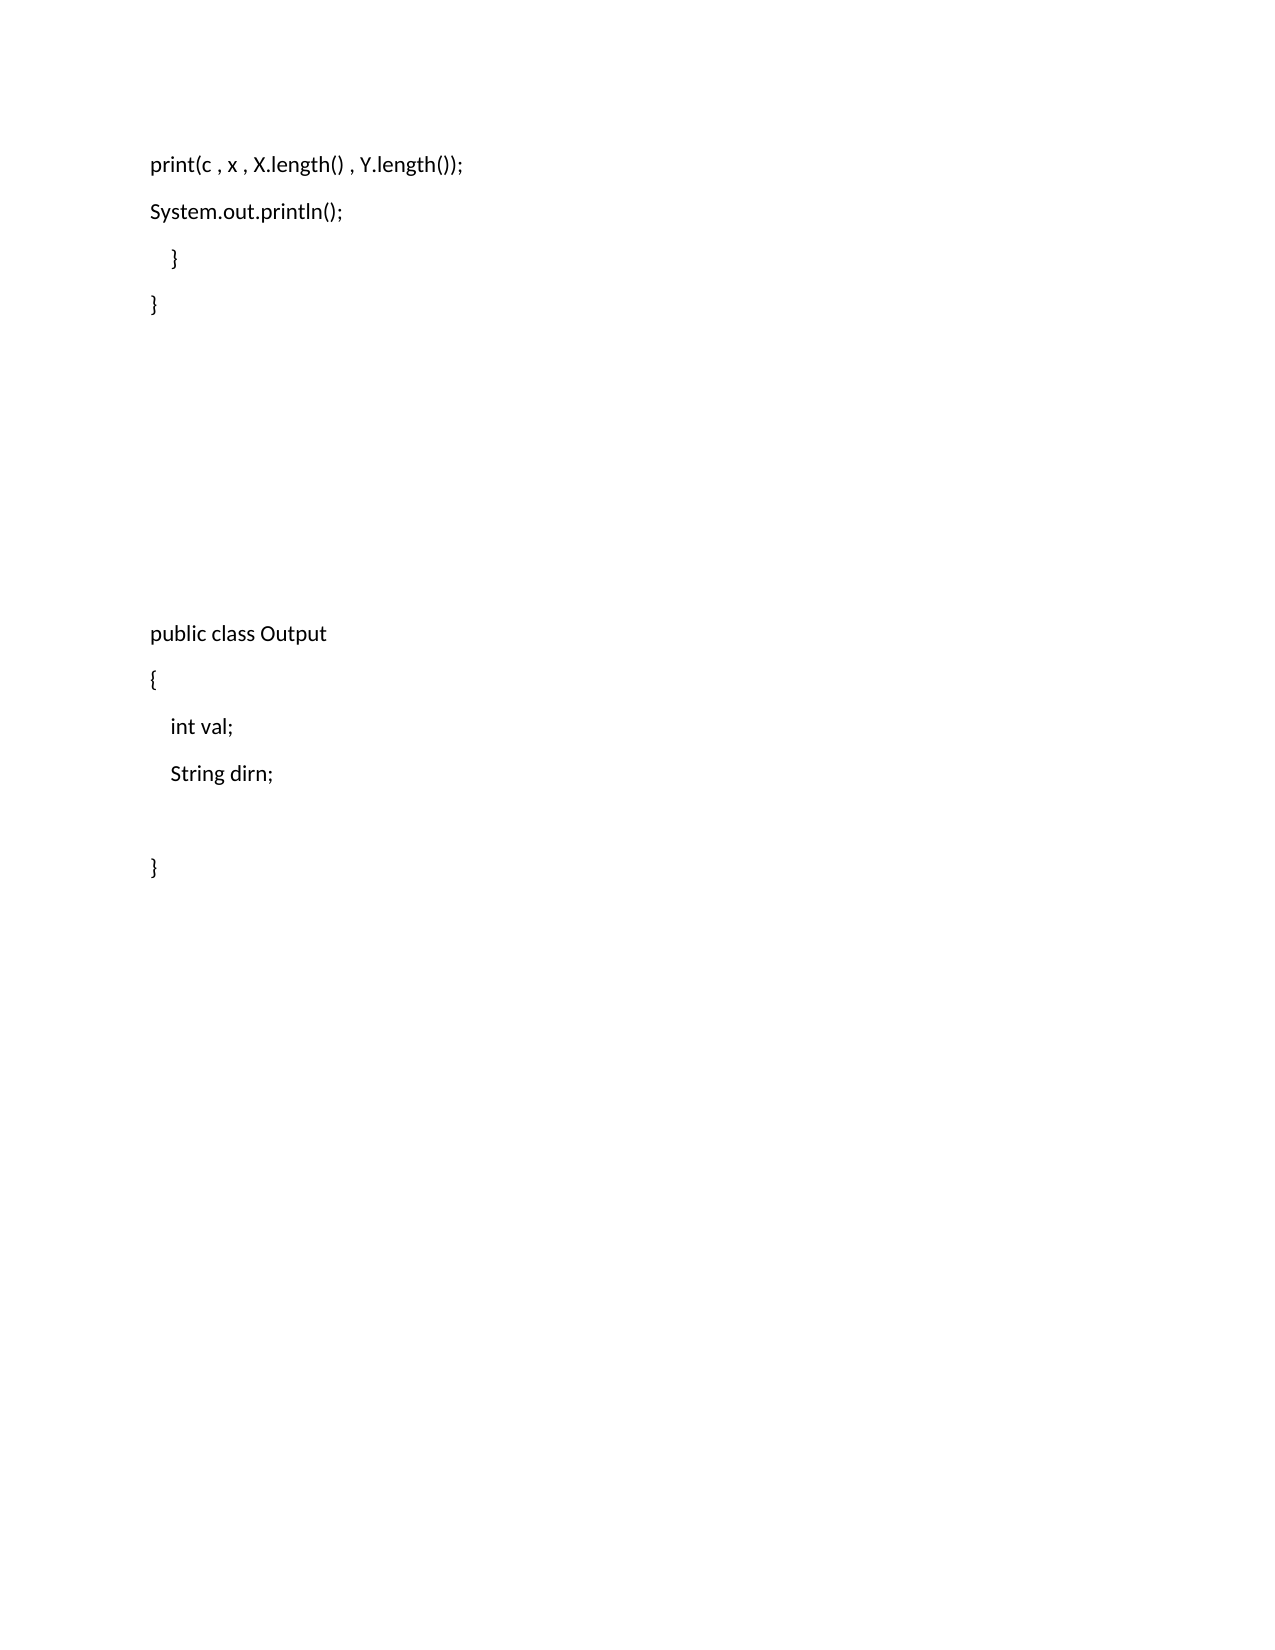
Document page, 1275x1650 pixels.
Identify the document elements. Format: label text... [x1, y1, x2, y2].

text public class Output [150, 619, 1125, 647]
text { [150, 666, 1125, 694]
text } [150, 291, 1125, 319]
text int val; [150, 712, 1125, 741]
text String dirn; [150, 759, 1125, 787]
text System.out.println(); [150, 197, 1125, 225]
text print(c , x , X.length() , Y.length()); [150, 150, 1125, 178]
text } [150, 853, 1125, 881]
text } [150, 244, 1125, 272]
